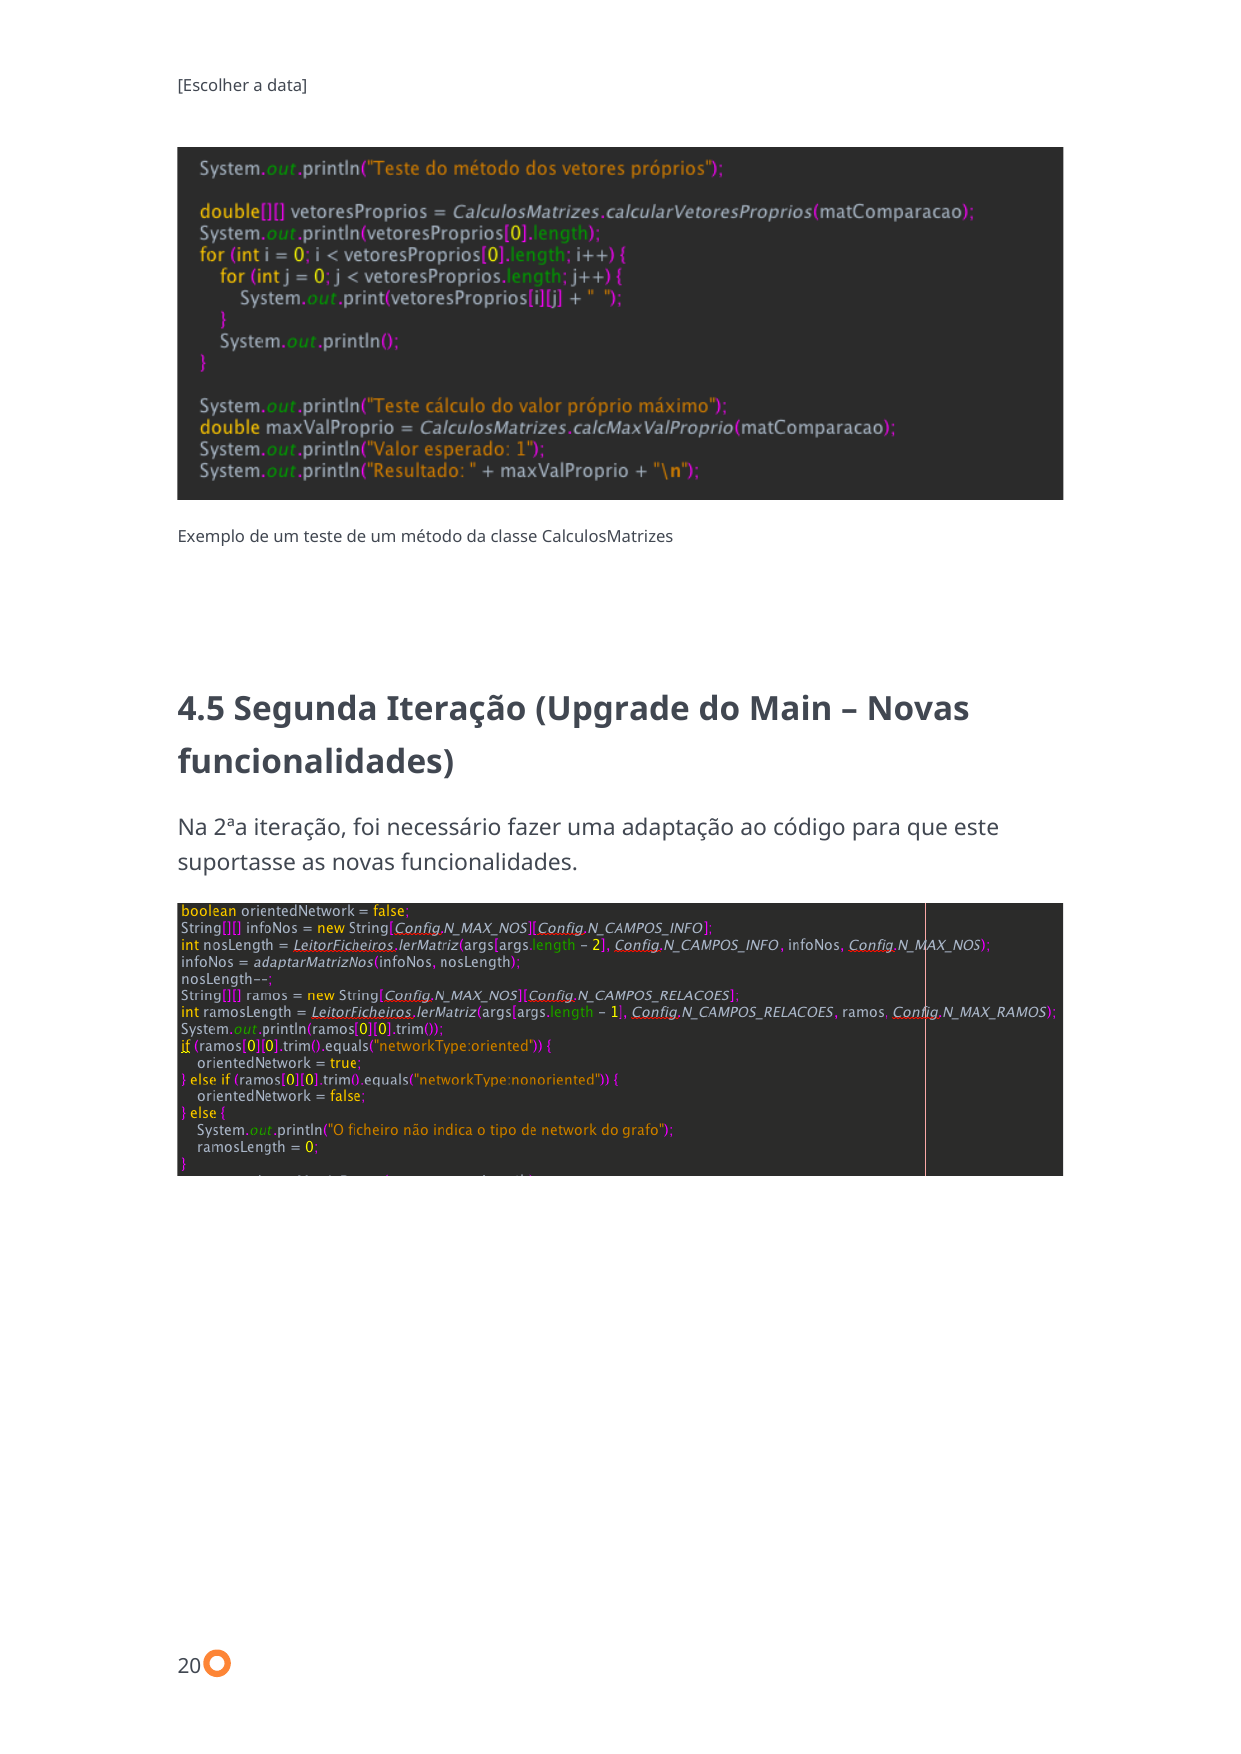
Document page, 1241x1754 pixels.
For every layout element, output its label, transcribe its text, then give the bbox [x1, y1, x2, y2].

text Na 2ªa iteração, foi necessário fazer uma adaptação ao código para que este suportasse as novas funcionalidades. [177, 810, 1063, 878]
picture [177, 903, 1064, 1176]
picture [177, 147, 1064, 500]
text 4.5 Segunda Iteração (Upgrade do Main – Novas funcionalidades) [177, 685, 1063, 783]
text Exemplo de um teste de um método da classe CalculosMatrizes [177, 525, 1063, 547]
